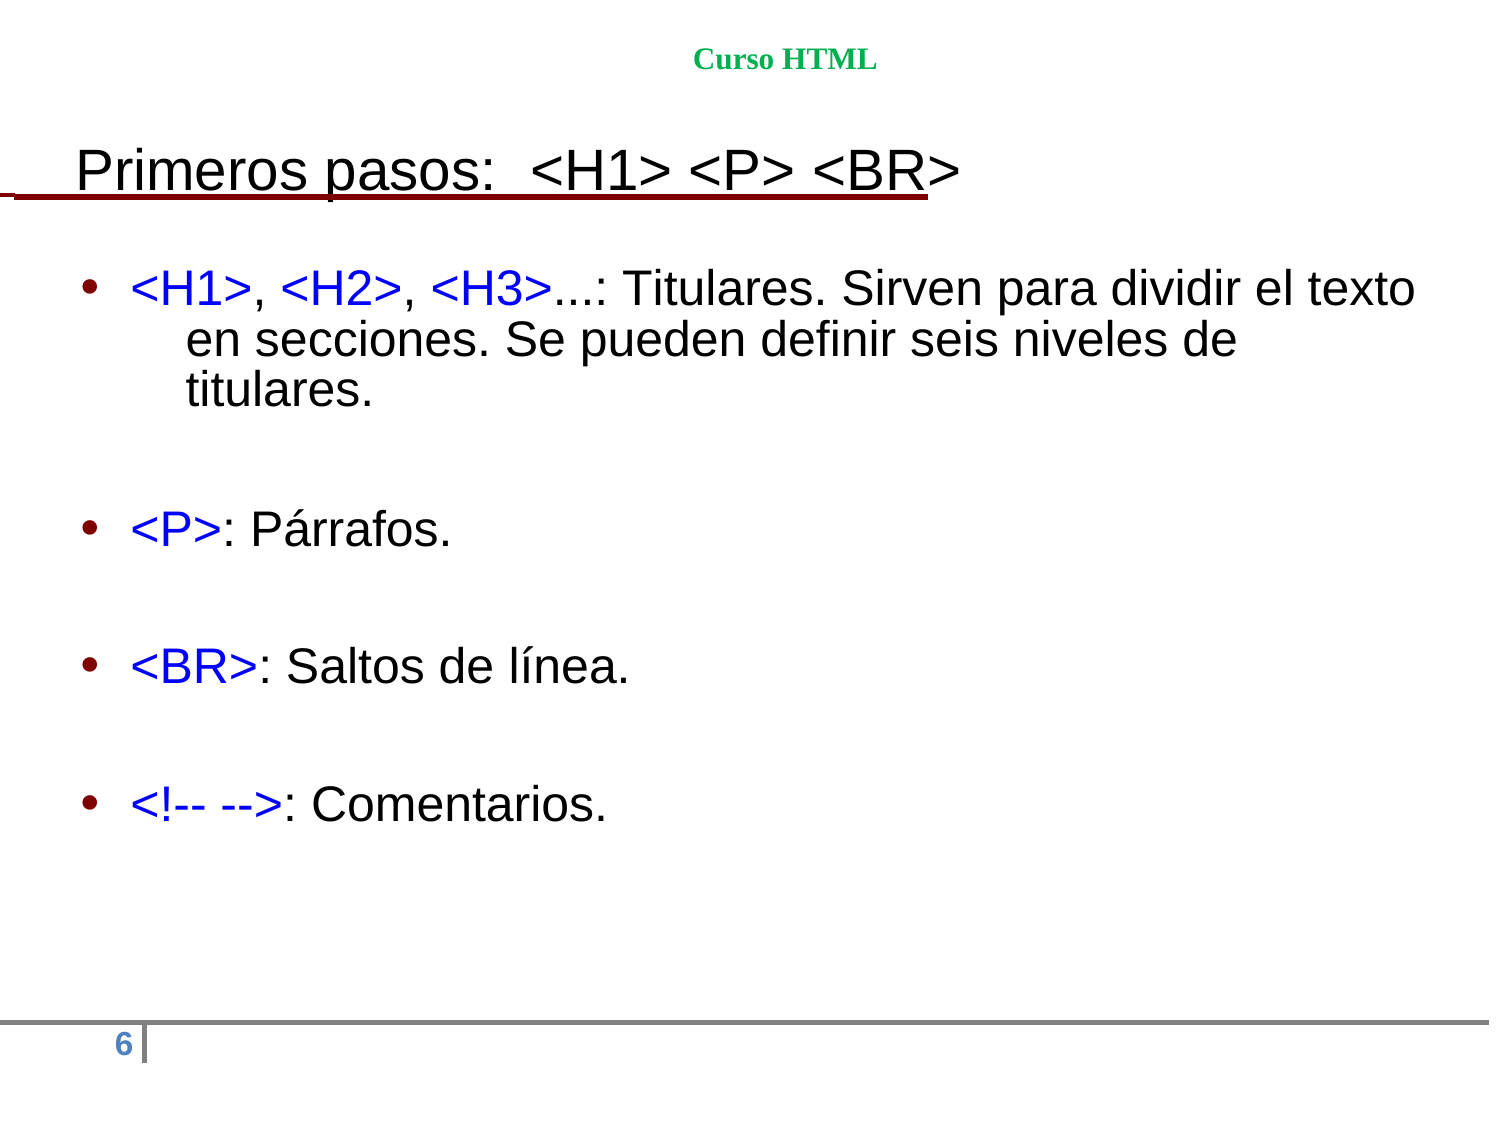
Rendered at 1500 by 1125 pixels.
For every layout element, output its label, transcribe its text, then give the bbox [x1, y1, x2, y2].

list <H1>, <H2>, <H3>...: Titulares. Sirven para dividir el texto en secciones. Se pueden definir seis niveles de titulares. [75, 264, 1417, 417]
subtitle Primeros pasos: <H1> <P> <BR> [0, 136, 1500, 203]
list <P>: Párrafos. [75, 499, 1500, 558]
list <!-- -->: Comentarios. [75, 775, 1500, 834]
list <BR>: Saltos de línea. [75, 637, 1500, 696]
